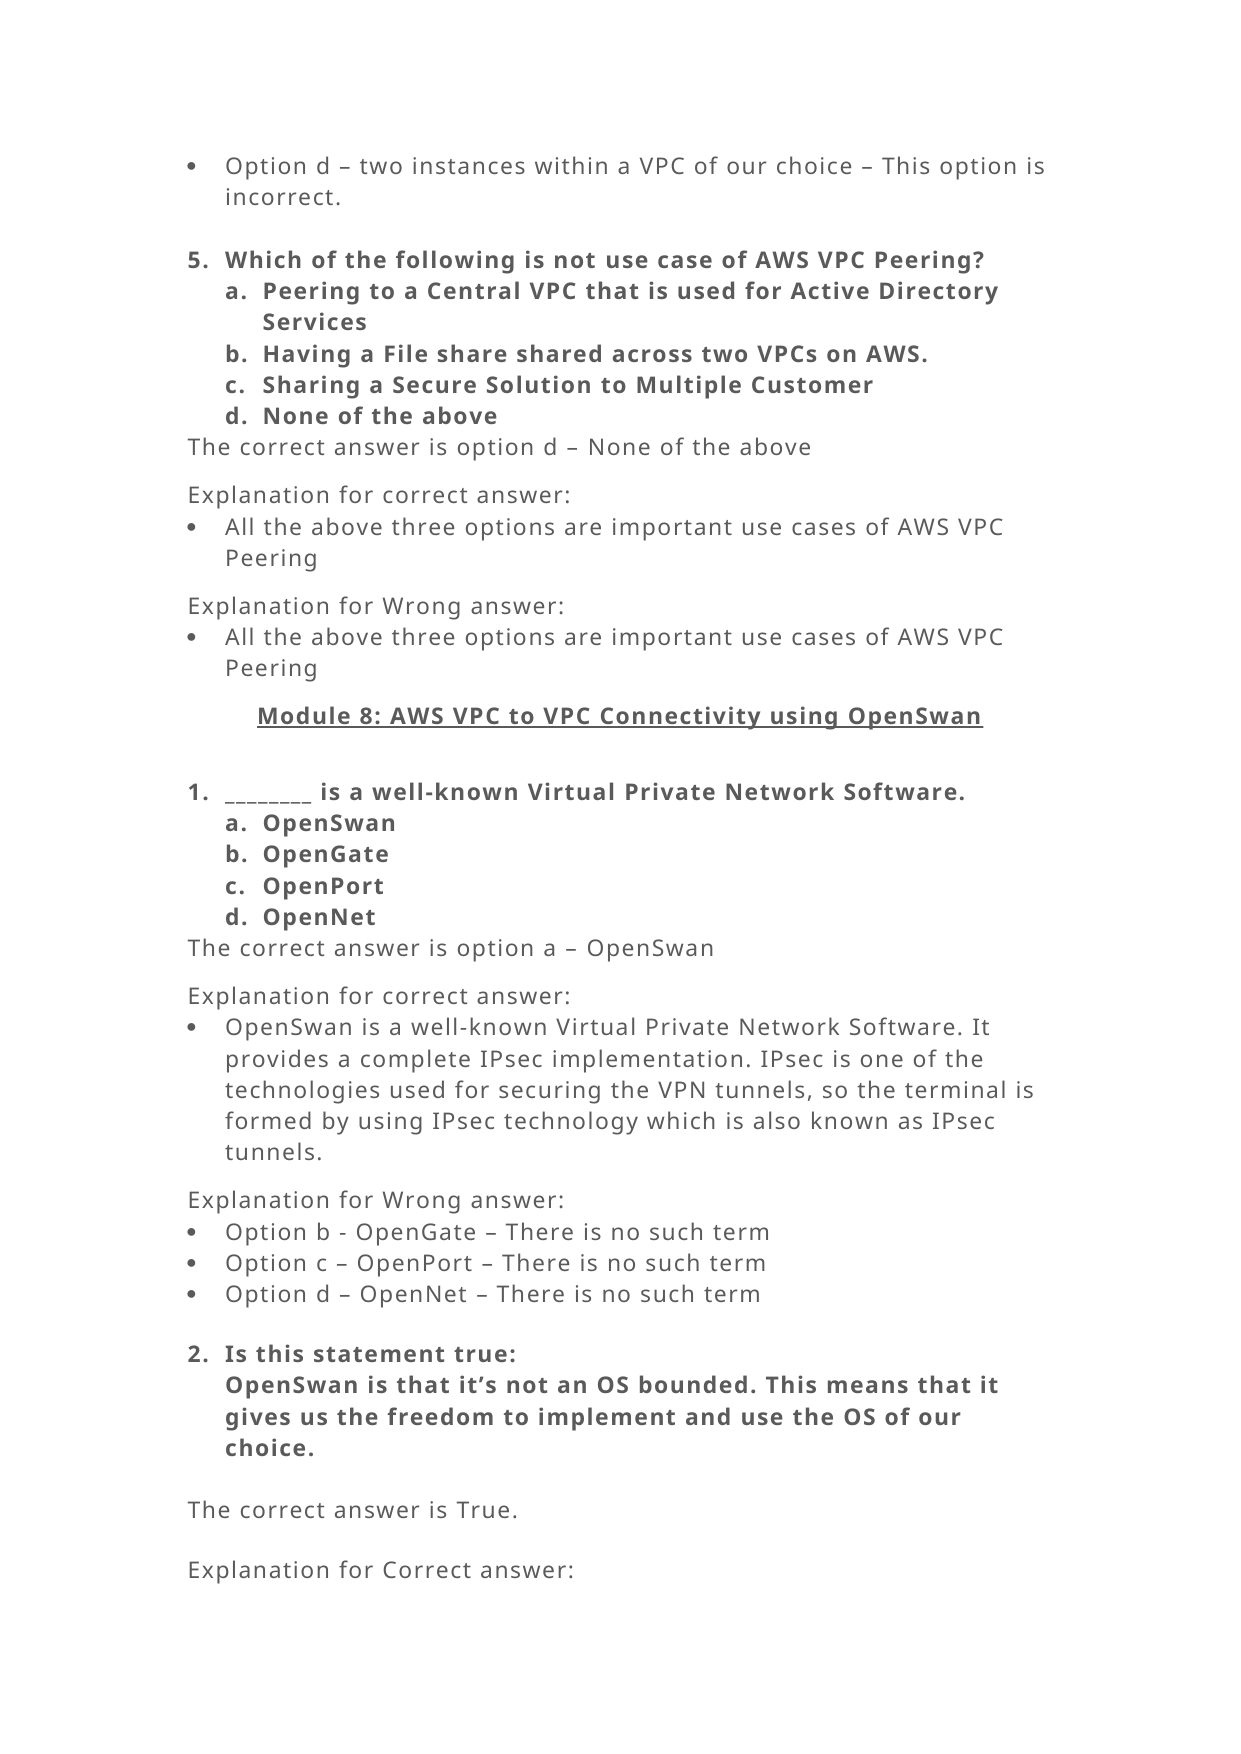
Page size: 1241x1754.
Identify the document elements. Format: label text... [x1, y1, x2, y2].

list OpenGate [225, 838, 1053, 870]
subtitle All the above three options are important use cases of AWS VPC Peering [187, 510, 1053, 573]
list Having a File share shared across two VPCs on AWS. [225, 337, 1053, 369]
list Is this statement true: [187, 1338, 1053, 1369]
subtitle Option c – OpenPort – There is no such term [187, 1247, 1053, 1278]
subtitle Explanation for Wrong answer: [187, 589, 1053, 621]
text OpenSwan is that it’s not an OS bounded. This means that it gives us the freedom to implement and use the OS of our choice. [225, 1369, 1053, 1463]
list OpenSwan [225, 807, 1053, 838]
list ________ is a well-known Virtual Private Network Software. [187, 776, 1053, 807]
subtitle Explanation for correct answer: [187, 479, 1053, 510]
subtitle Option b - OpenGate – There is no such term [187, 1216, 1053, 1247]
subtitle Module 8: AWS VPC to VPC Connectivity using OpenSwan [187, 700, 1053, 759]
text The correct answer is True. [187, 1494, 1053, 1526]
subtitle Which of the following is not use case of AWS VPC Peering? [187, 244, 1053, 275]
list Option d – two instances within a VPC of our choice – This option is incorrect. [187, 150, 1053, 212]
list Sharing a Secure Solution to Multiple Customer [225, 369, 1053, 400]
list OpenNet [225, 901, 1053, 932]
subtitle OpenSwan is a well-known Virtual Private Network Software. It provides a complete IPsec implementation. IPsec is one of the technologies used for securing the VPN tunnels, so the terminal is formed by using IPsec technology which is also known as IPsec tunnels. [187, 1011, 1053, 1168]
subtitle The correct answer is option d – None of the above [187, 431, 1053, 462]
subtitle Option d – OpenNet – There is no such term [187, 1278, 1053, 1309]
subtitle Explanation for Wrong answer: [187, 1184, 1053, 1216]
list OpenPort [225, 870, 1053, 901]
text Explanation for Correct answer: [187, 1554, 1053, 1586]
subtitle Explanation for correct answer: [187, 980, 1053, 1011]
subtitle All the above three options are important use cases of AWS VPC Peering [187, 621, 1053, 683]
list Peering to a Central VPC that is used for Active Directory Services [225, 275, 1053, 337]
subtitle The correct answer is option a – OpenSwan [187, 932, 1053, 963]
list None of the above [225, 400, 1053, 431]
